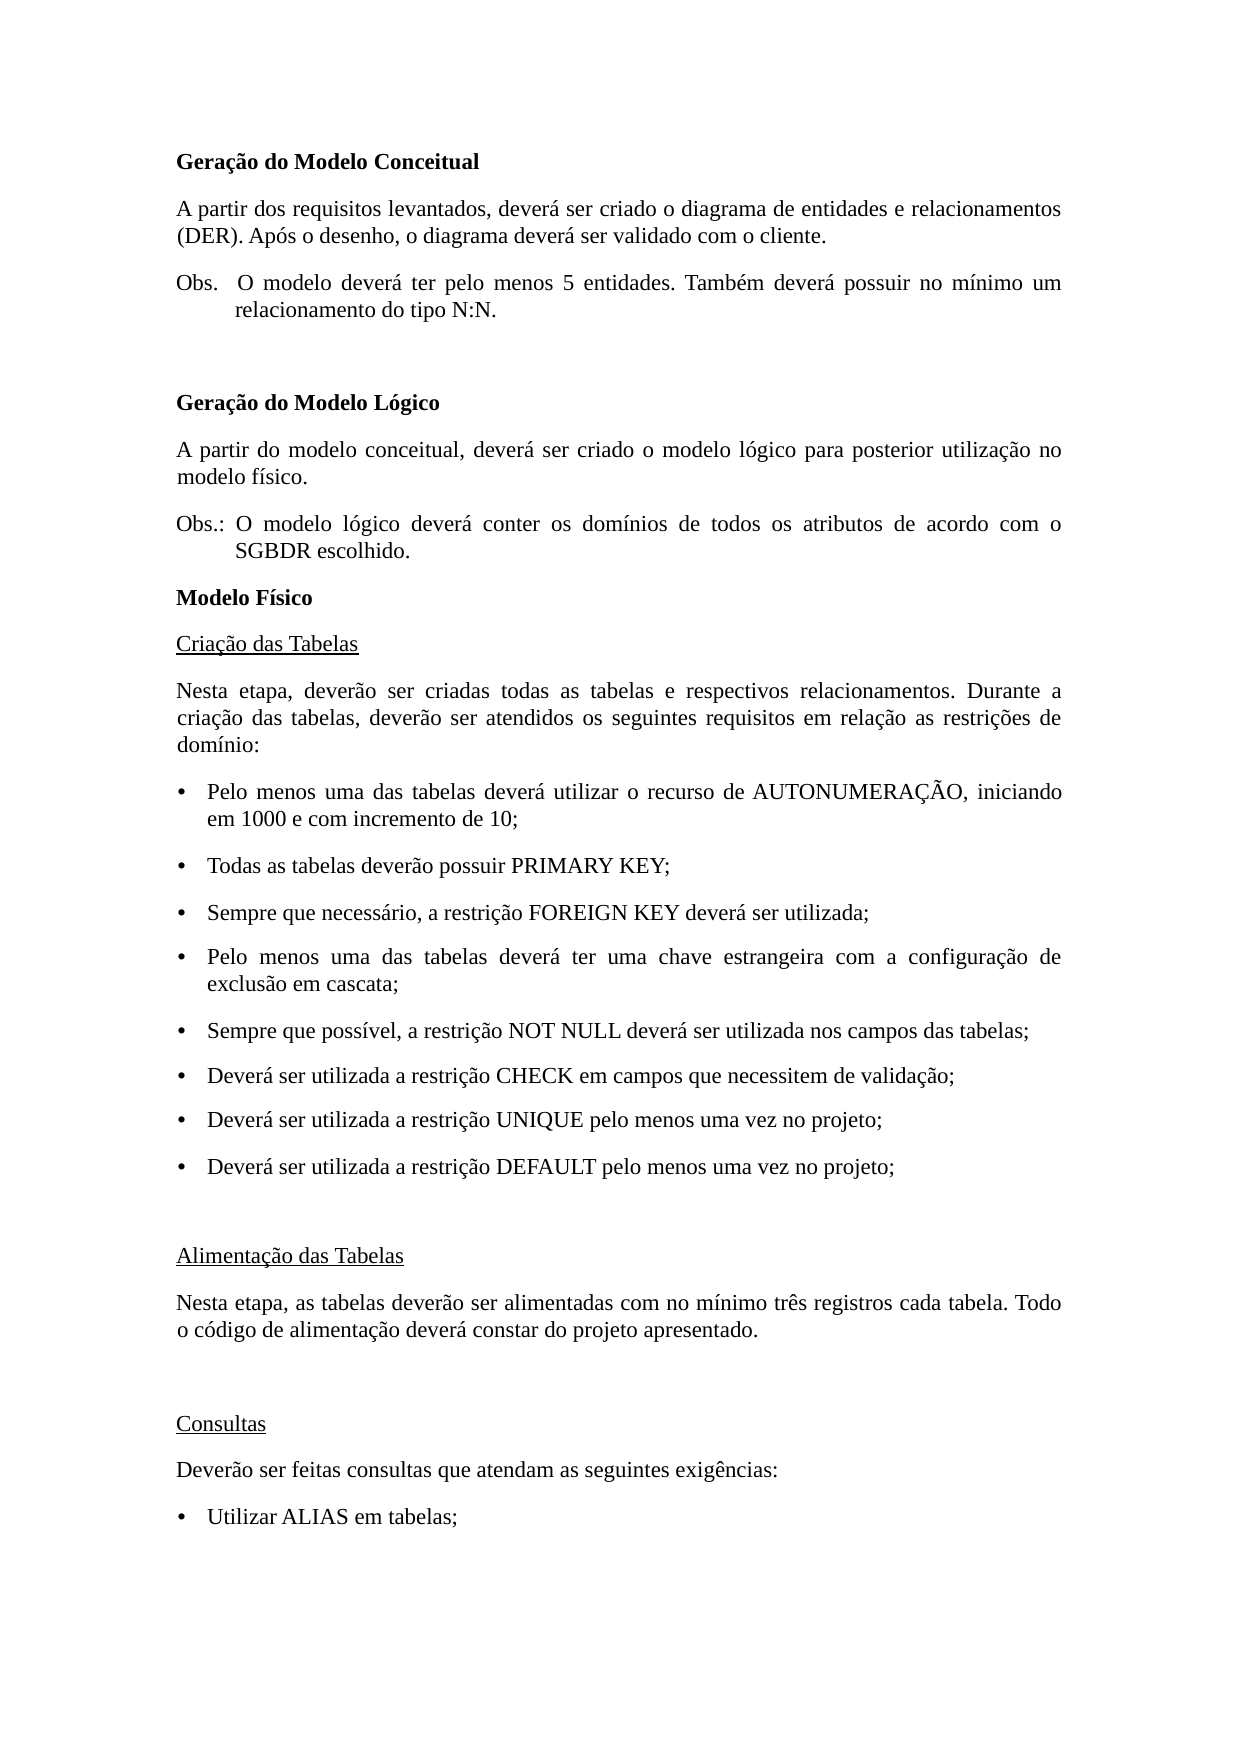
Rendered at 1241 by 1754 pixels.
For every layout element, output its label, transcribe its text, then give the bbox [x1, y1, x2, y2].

subtitle Modelo Físico [176, 584, 1063, 610]
text Obs.: O modelo lógico deverá conter os domínios de todos os atributos de acordo com o SGBDR escolhido. [176, 510, 1063, 563]
subtitle Geração do Modelo Lógico [176, 389, 1063, 416]
list Deverá ser utilizada a restrição CHECK em campos que necessitem de validação; [177, 1062, 1063, 1088]
text Deverão ser feitas consultas que atendam as seguintes exigências: [176, 1456, 1063, 1483]
list Pelo menos uma das tabelas deverá ter uma chave estrangeira com a configuração de exclusão em cascata; [177, 943, 1063, 997]
list Pelo menos uma das tabelas deverá utilizar o recurso de AUTONUMERAÇÃO, iniciando em 1000 e com incremento de 10; [177, 778, 1063, 832]
subtitle Geração do Modelo Conceitual [176, 148, 1063, 174]
list Utilizar ALIAS em tabelas; [177, 1503, 1063, 1529]
subtitle Consultas [176, 1410, 1063, 1436]
list Todas as tabelas deverão possuir PRIMARY KEY; [177, 852, 1063, 878]
list Deverá ser utilizada a restrição UNIQUE pelo menos uma vez no projeto; [177, 1106, 1063, 1132]
text Obs. O modelo deverá ter pelo menos 5 entidades. Também deverá possuir no mínimo um relacionamento do tipo N:N. [176, 269, 1063, 322]
text Nesta etapa, as tabelas deverão ser alimentadas com no mínimo três registros cada tabela. Todo o código de alimentação deverá constar do projeto apresentado. [176, 1289, 1063, 1342]
subtitle Alimentação das Tabelas [176, 1242, 1063, 1269]
list Sempre que possível, a restrição NOT NULL deverá ser utilizada nos campos das tabelas; [177, 1017, 1063, 1044]
list Deverá ser utilizada a restrição DEFAULT pelo menos uma vez no projeto; [177, 1153, 1063, 1179]
list Sempre que necessário, a restrição FOREIGN KEY deverá ser utilizada; [177, 899, 1063, 925]
text A partir do modelo conceitual, deverá ser criado o modelo lógico para posterior utilização no modelo físico. [176, 436, 1063, 489]
text Nesta etapa, deverão ser criadas todas as tabelas e respectivos relacionamentos. Durante a criação das tabelas, deverão ser atendidos os seguintes requisitos em relação as restrições de domínio: [176, 677, 1063, 758]
subtitle Criação das Tabelas [176, 631, 1063, 657]
